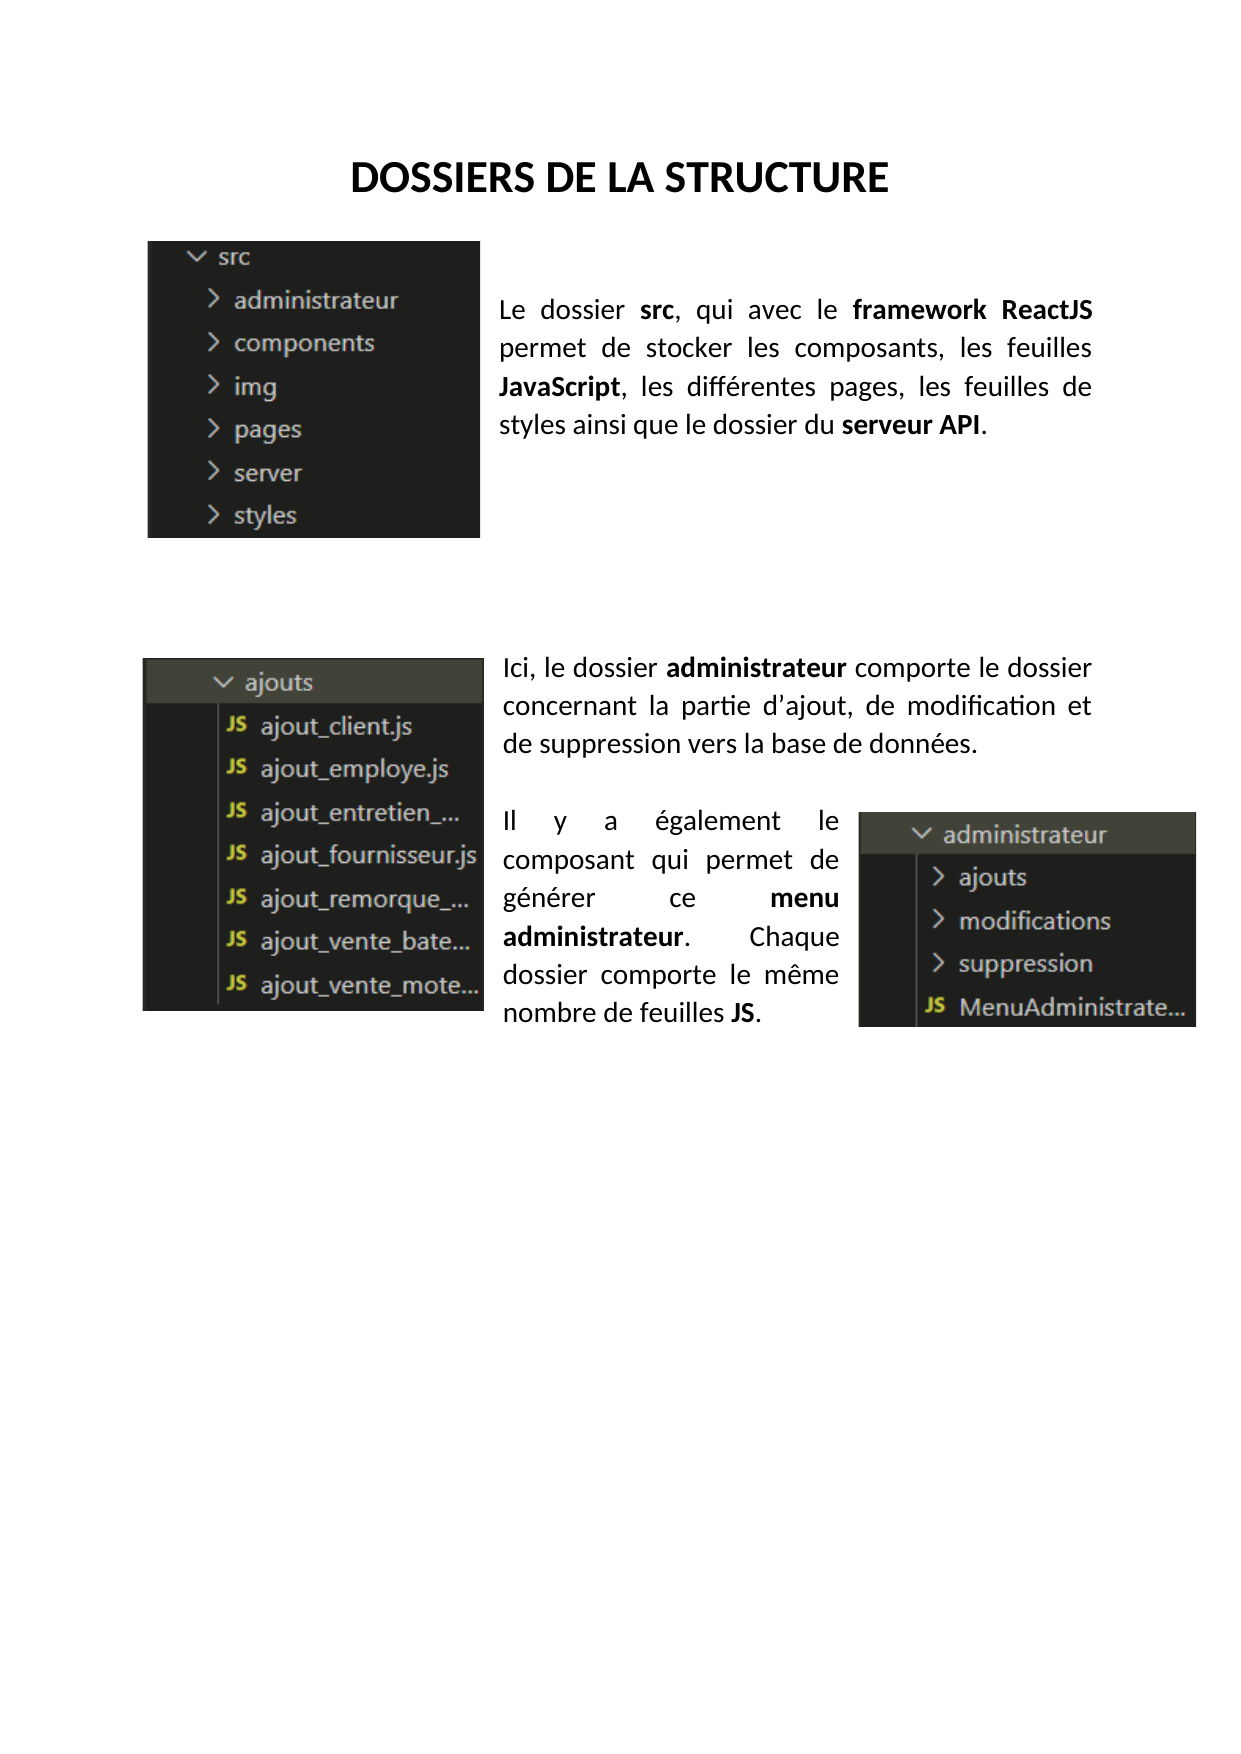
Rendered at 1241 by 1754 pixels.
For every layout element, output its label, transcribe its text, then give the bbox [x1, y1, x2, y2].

picture [858, 812, 1197, 1027]
text Le dossier src, qui avec le framework ReactJS permet de stocker les composants, les feuilles JavaScript, les différentes pages, les feuilles de styles ainsi que le dossier du serveur API. [481, 291, 1093, 442]
text Ici, le dossier administrateur comporte le dossier concernant la partie d’ajout, de modification et de suppression vers la base de données. [148, 649, 1093, 761]
text DOSSIERS DE LA STRUCTURE [148, 148, 1093, 203]
picture [142, 658, 484, 1011]
picture [147, 241, 481, 538]
text Il y a également le composant qui permet de générer ce menu administrateur. Chaque dossier comporte le même nombre de feuilles JS. [148, 802, 1093, 1030]
